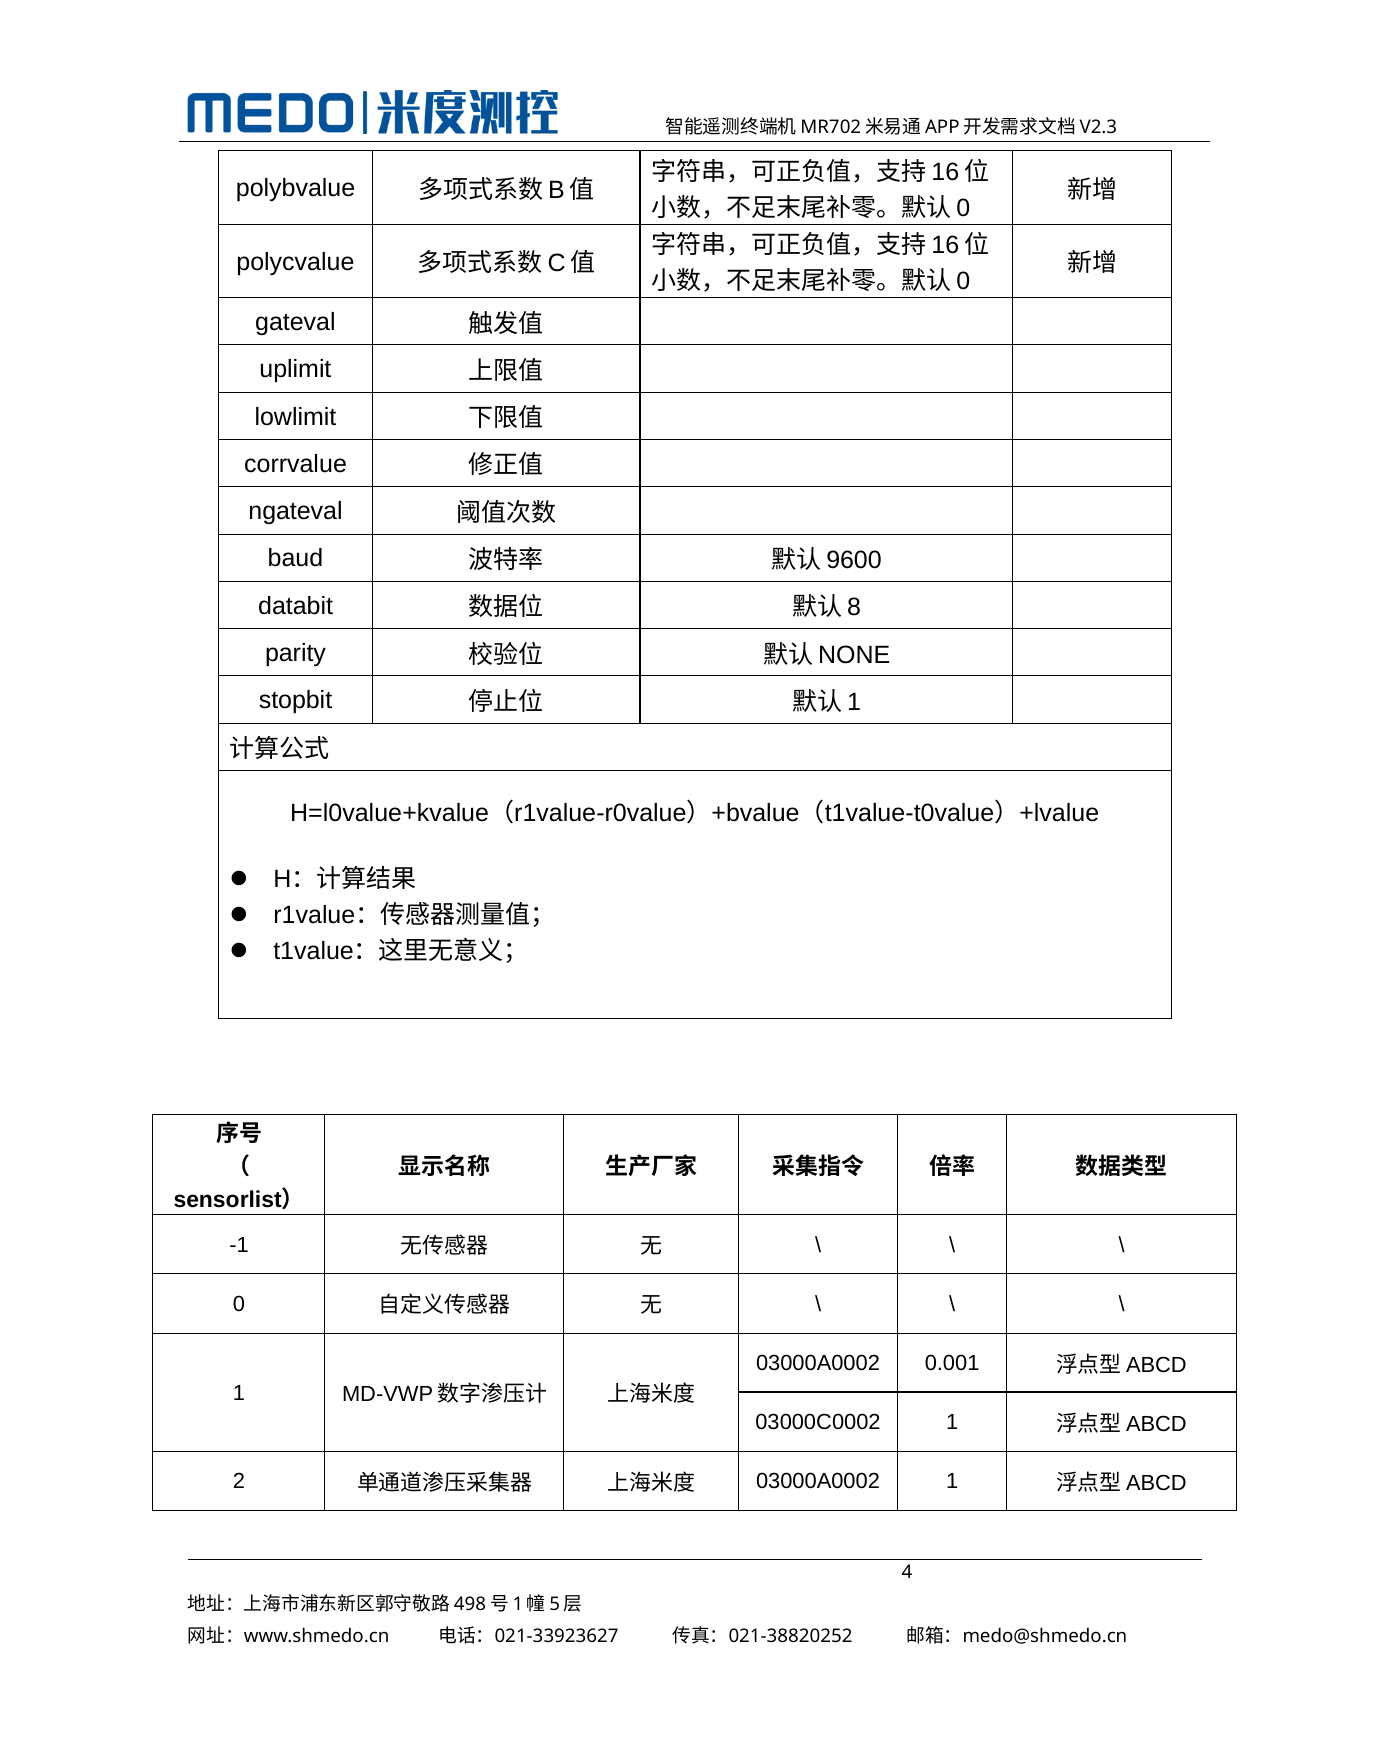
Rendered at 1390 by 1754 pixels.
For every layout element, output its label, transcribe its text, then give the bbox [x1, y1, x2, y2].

table_cell 0 [153, 1274, 324, 1332]
table_cell MD-VWP数字渗压计 [325, 1334, 563, 1451]
picture [187, 90, 558, 134]
table_cell [1013, 535, 1171, 581]
table_cell 修正值 [373, 440, 639, 486]
table_cell 1 [898, 1452, 1006, 1509]
table_cell 浮点型ABCD [1007, 1393, 1236, 1451]
table_cell ngateval [219, 487, 372, 533]
table_cell [641, 298, 1012, 344]
table_cell 多项式系数B值 [373, 151, 639, 223]
table_cell polybvalue [219, 151, 372, 223]
table_cell 03000A0002 [739, 1452, 897, 1509]
table_header 生产厂家 [564, 1115, 738, 1214]
table_cell 默认1 [641, 676, 1012, 723]
table_cell -1 [153, 1215, 324, 1273]
table_cell 多项式系数C值 [373, 225, 639, 297]
table_cell 默认NONE [641, 629, 1012, 675]
table_cell \ [898, 1274, 1006, 1332]
table_cell [1013, 298, 1171, 344]
table_cell 数据位 [373, 582, 639, 628]
table_cell stopbit [219, 676, 372, 723]
table_cell baud [219, 535, 372, 581]
table_cell parity [219, 629, 372, 675]
table_cell [1013, 345, 1171, 392]
table_cell 停止位 [373, 676, 639, 723]
table_cell uplimit [219, 345, 372, 392]
table_cell 上限值 [373, 345, 639, 392]
table_cell [641, 487, 1012, 533]
table_cell 校验位 [373, 629, 639, 675]
table_cell [1013, 487, 1171, 533]
table_cell 1 [153, 1334, 324, 1451]
table_cell polycvalue [219, 225, 372, 297]
table_cell [641, 393, 1012, 439]
table_cell [641, 345, 1012, 392]
table_cell 下限值 [373, 393, 639, 439]
table_cell 波特率 [373, 535, 639, 581]
table_cell lowlimit [219, 393, 372, 439]
table_cell 浮点型ABCD [1007, 1452, 1236, 1509]
table_cell [1013, 676, 1171, 723]
table_cell corrvalue [219, 440, 372, 486]
table_cell 单通道渗压采集器 [325, 1452, 563, 1509]
table_cell 03000C0002 [739, 1393, 897, 1451]
table_cell 默认9600 [641, 535, 1012, 581]
table_header 序号 （sensorlist） [153, 1115, 324, 1214]
table_cell 2 [153, 1452, 324, 1509]
table_cell \ [1007, 1215, 1236, 1273]
table_cell 新增 [1013, 151, 1171, 223]
table_cell [641, 440, 1012, 486]
table_header 采集指令 [739, 1115, 897, 1214]
table_cell 03000A0002 [739, 1334, 897, 1391]
table_cell 无 [564, 1274, 738, 1332]
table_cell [641, 151, 1012, 223]
table_cell [1013, 582, 1171, 628]
table_cell \ [898, 1215, 1006, 1273]
table_cell 默认8 [641, 582, 1012, 628]
table_cell 触发值 [373, 298, 639, 344]
table_cell \ [1007, 1274, 1236, 1332]
table_header 显示名称 [325, 1115, 563, 1214]
table_cell 阈值次数 [373, 487, 639, 533]
table_cell 1 [898, 1393, 1006, 1451]
table_cell 浮点型ABCD [1007, 1334, 1236, 1391]
table_cell [1013, 440, 1171, 486]
table_cell 新增 [1013, 225, 1171, 297]
table_cell \ [739, 1274, 897, 1332]
table_cell [1013, 393, 1171, 439]
table_cell [1013, 629, 1171, 675]
table_header 倍率 [898, 1115, 1006, 1214]
table_cell 无 [564, 1215, 738, 1273]
table_cell 0.001 [898, 1334, 1006, 1391]
table_cell 自定义传感器 [325, 1274, 563, 1332]
table_header 数据类型 [1007, 1115, 1236, 1214]
table_cell 无传感器 [325, 1215, 563, 1273]
table_cell databit [219, 582, 372, 628]
table_cell 字符串，可正负值，支持16位小数，不足末尾补零。默认0 [641, 225, 1012, 297]
table_cell H=l0value+kvalue（r1value-r0value）+bvalue（t1value-t0value）+lvalue H：计算结果 r1value：传感器测量值； t1value：这里无意义； [219, 771, 1171, 1018]
table_cell 上海米度 [564, 1334, 738, 1451]
table_cell \ [739, 1215, 897, 1273]
table_cell gateval [219, 298, 372, 344]
table_cell 计算公式 [219, 724, 1171, 770]
table_cell 上海米度 [564, 1452, 738, 1509]
